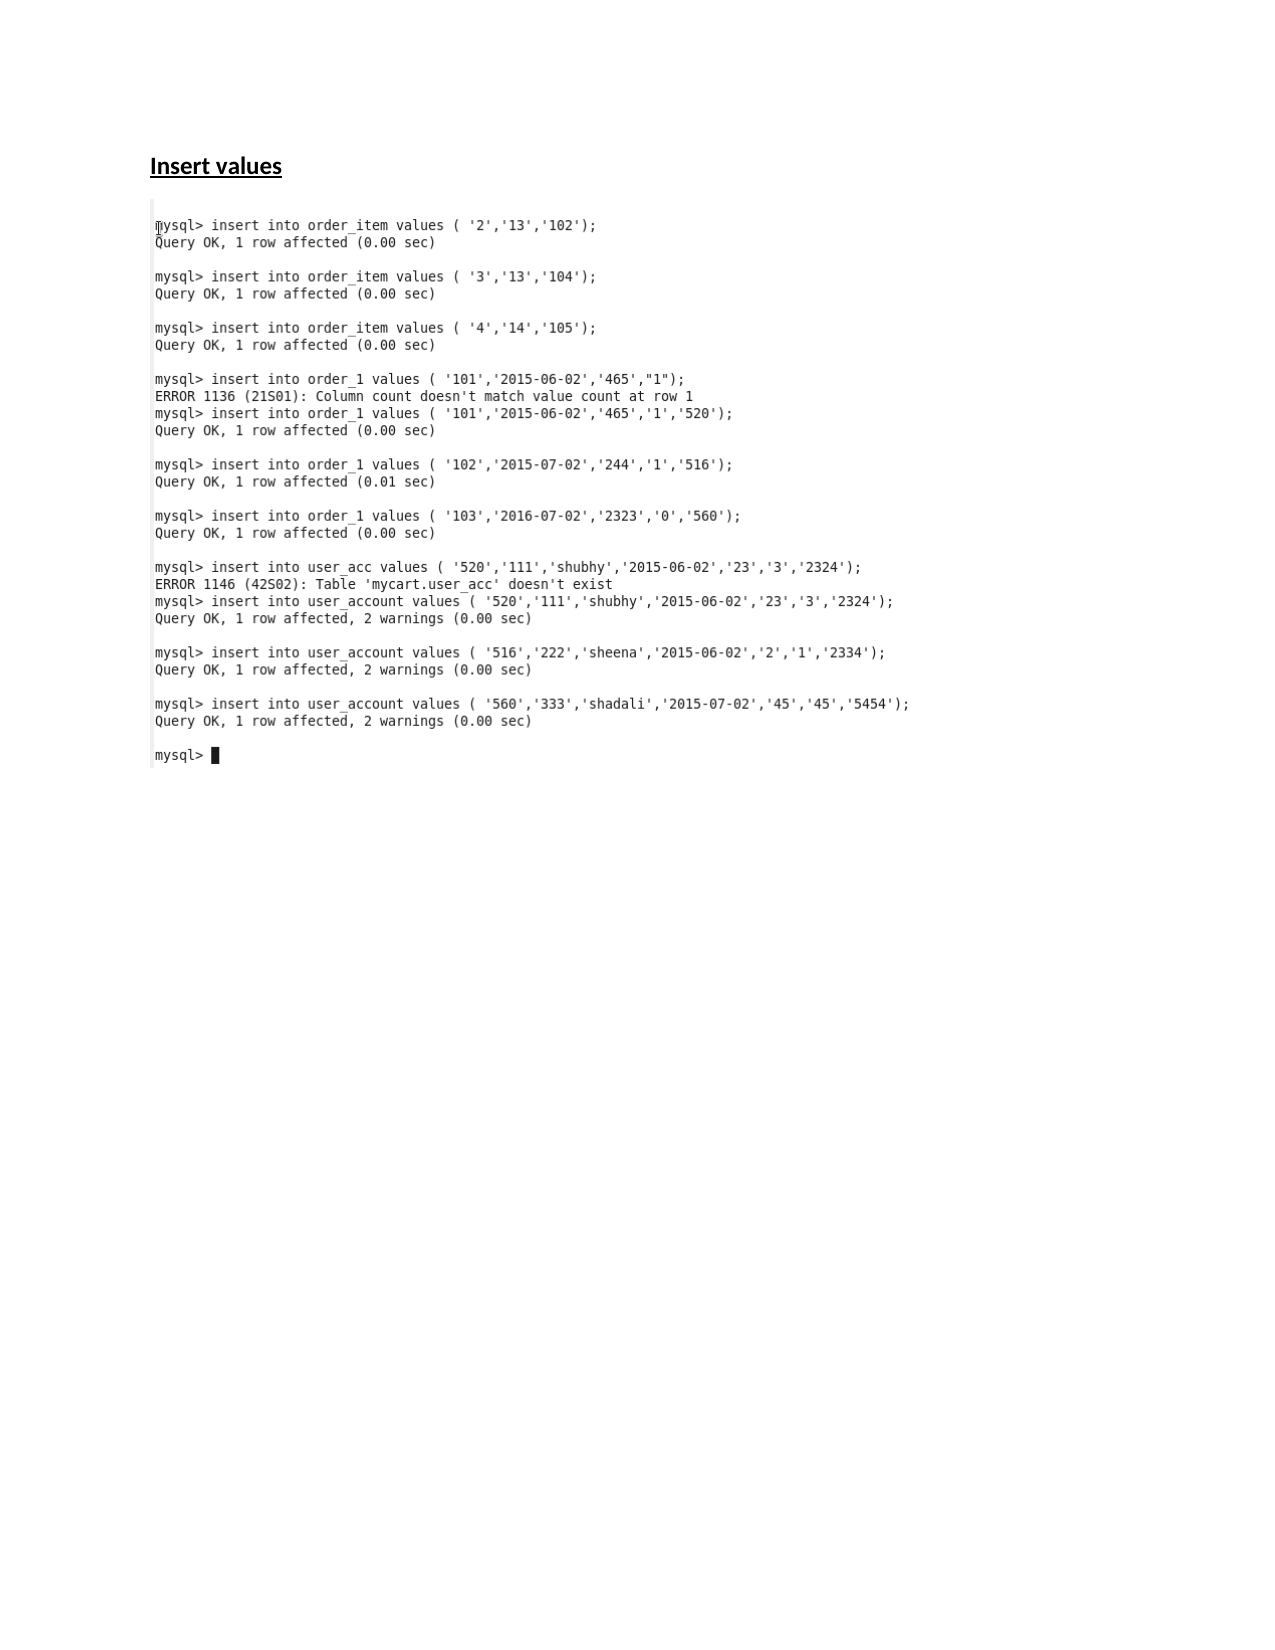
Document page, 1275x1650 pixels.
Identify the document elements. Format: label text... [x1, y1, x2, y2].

text Insert values [150, 150, 1125, 181]
picture [150, 199, 1125, 768]
